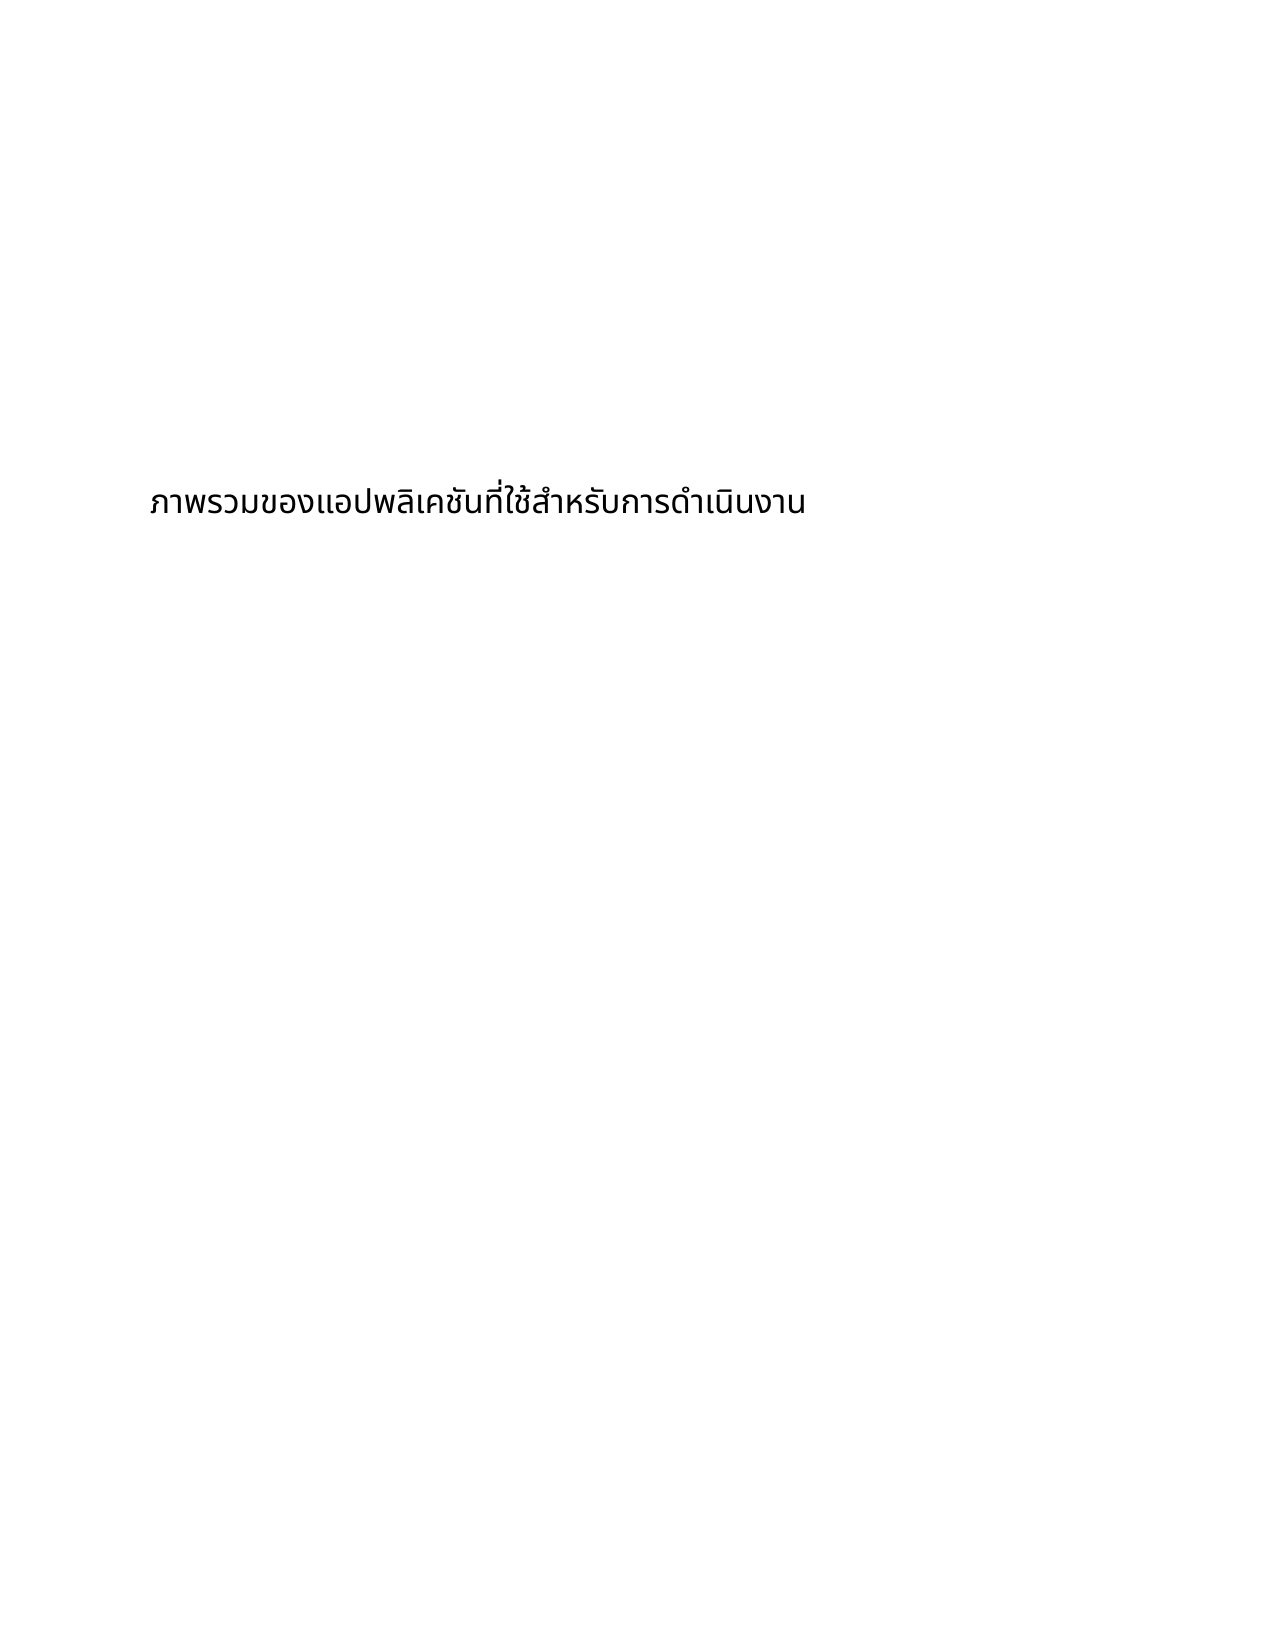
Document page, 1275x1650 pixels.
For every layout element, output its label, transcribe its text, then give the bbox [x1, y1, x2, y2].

text ภาพรวมของแอปพลิเคชันที่ใช้สำหรับการดำเนินงาน [150, 478, 1125, 528]
